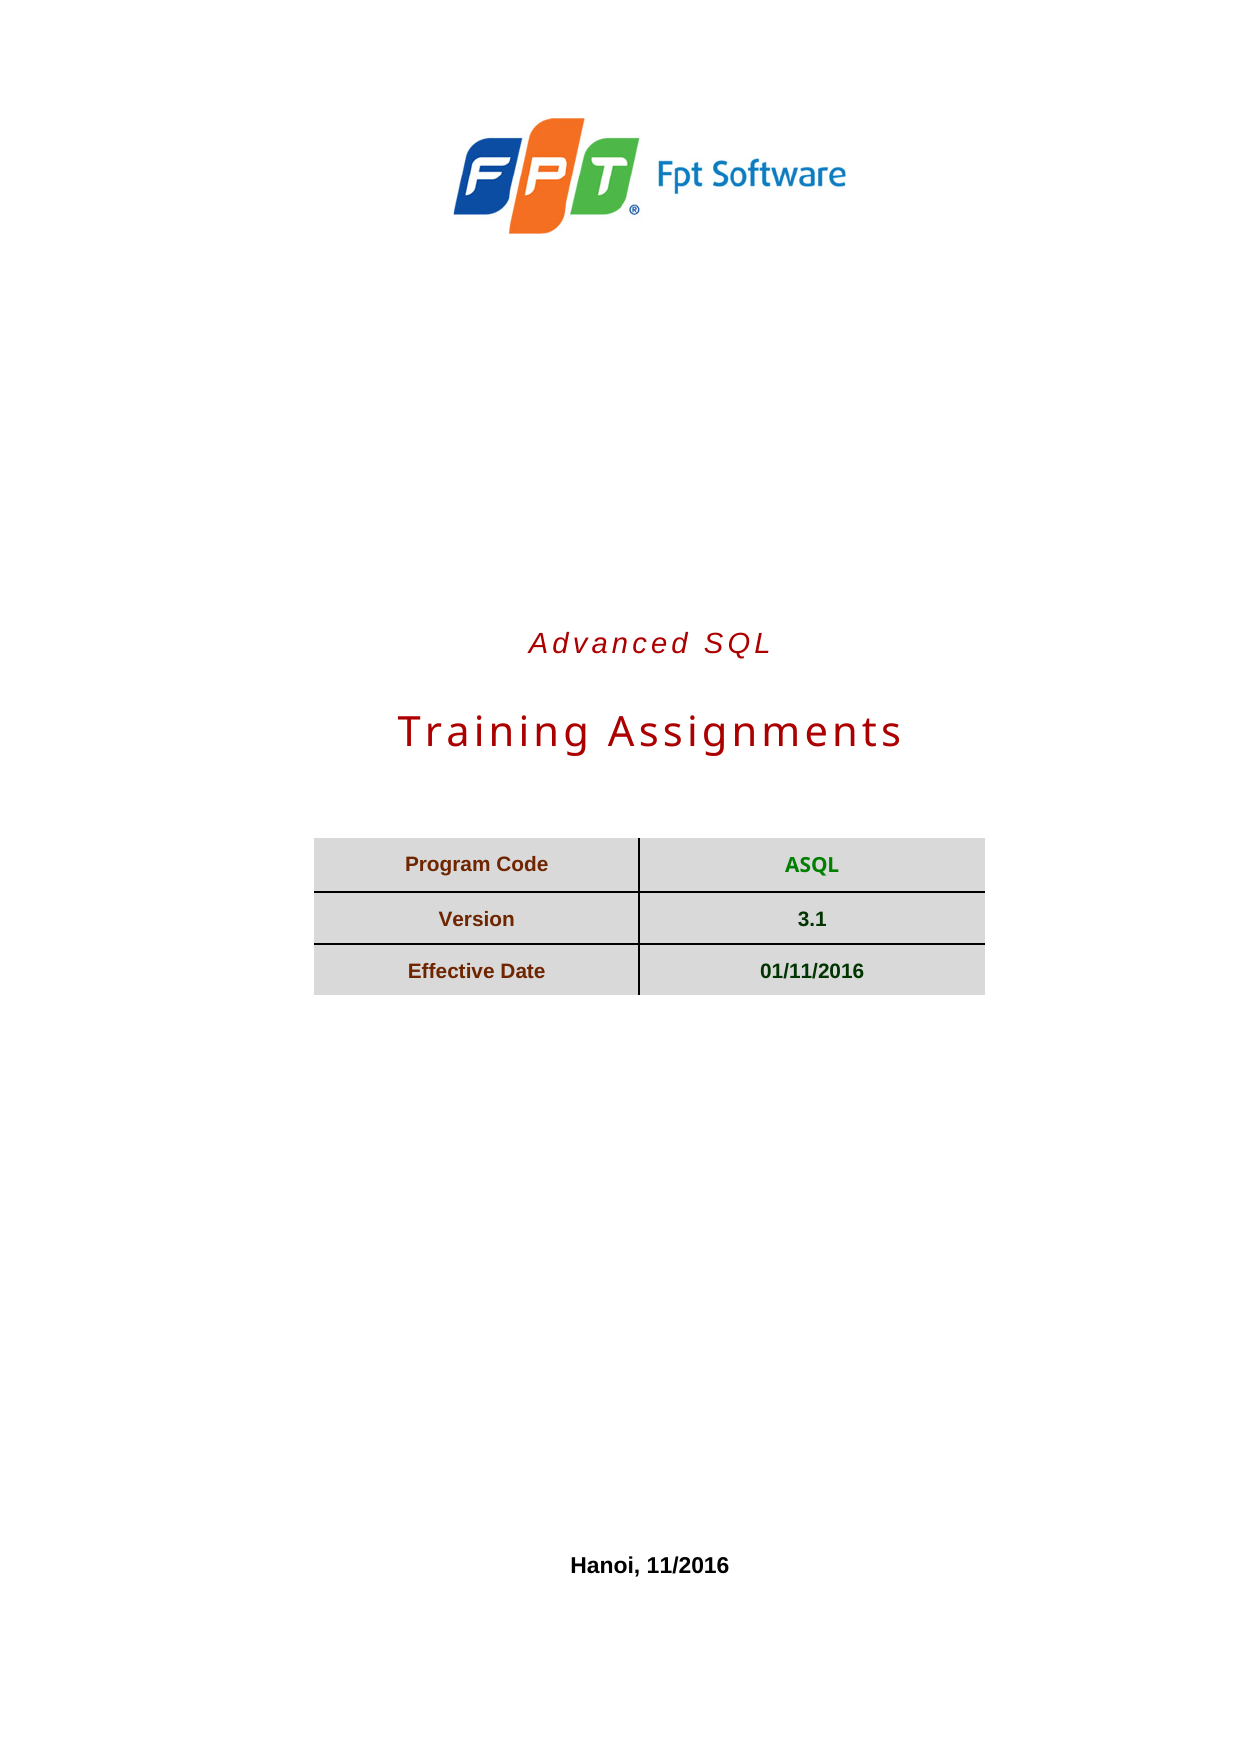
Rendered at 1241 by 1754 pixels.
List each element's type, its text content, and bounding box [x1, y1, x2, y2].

text Training Assignments [148, 702, 1152, 758]
table_cell Version [314, 893, 638, 943]
text Advanced SQL [148, 626, 1152, 660]
table_header Program Code [314, 838, 638, 891]
table_cell 01/11/2016 [640, 945, 985, 995]
table_cell Effective Date [314, 945, 638, 995]
picture [453, 118, 846, 234]
text Hanoi, 11/2016 [148, 1552, 1152, 1579]
table_cell 3.1 [640, 893, 985, 943]
table_header ASQL [640, 838, 985, 891]
